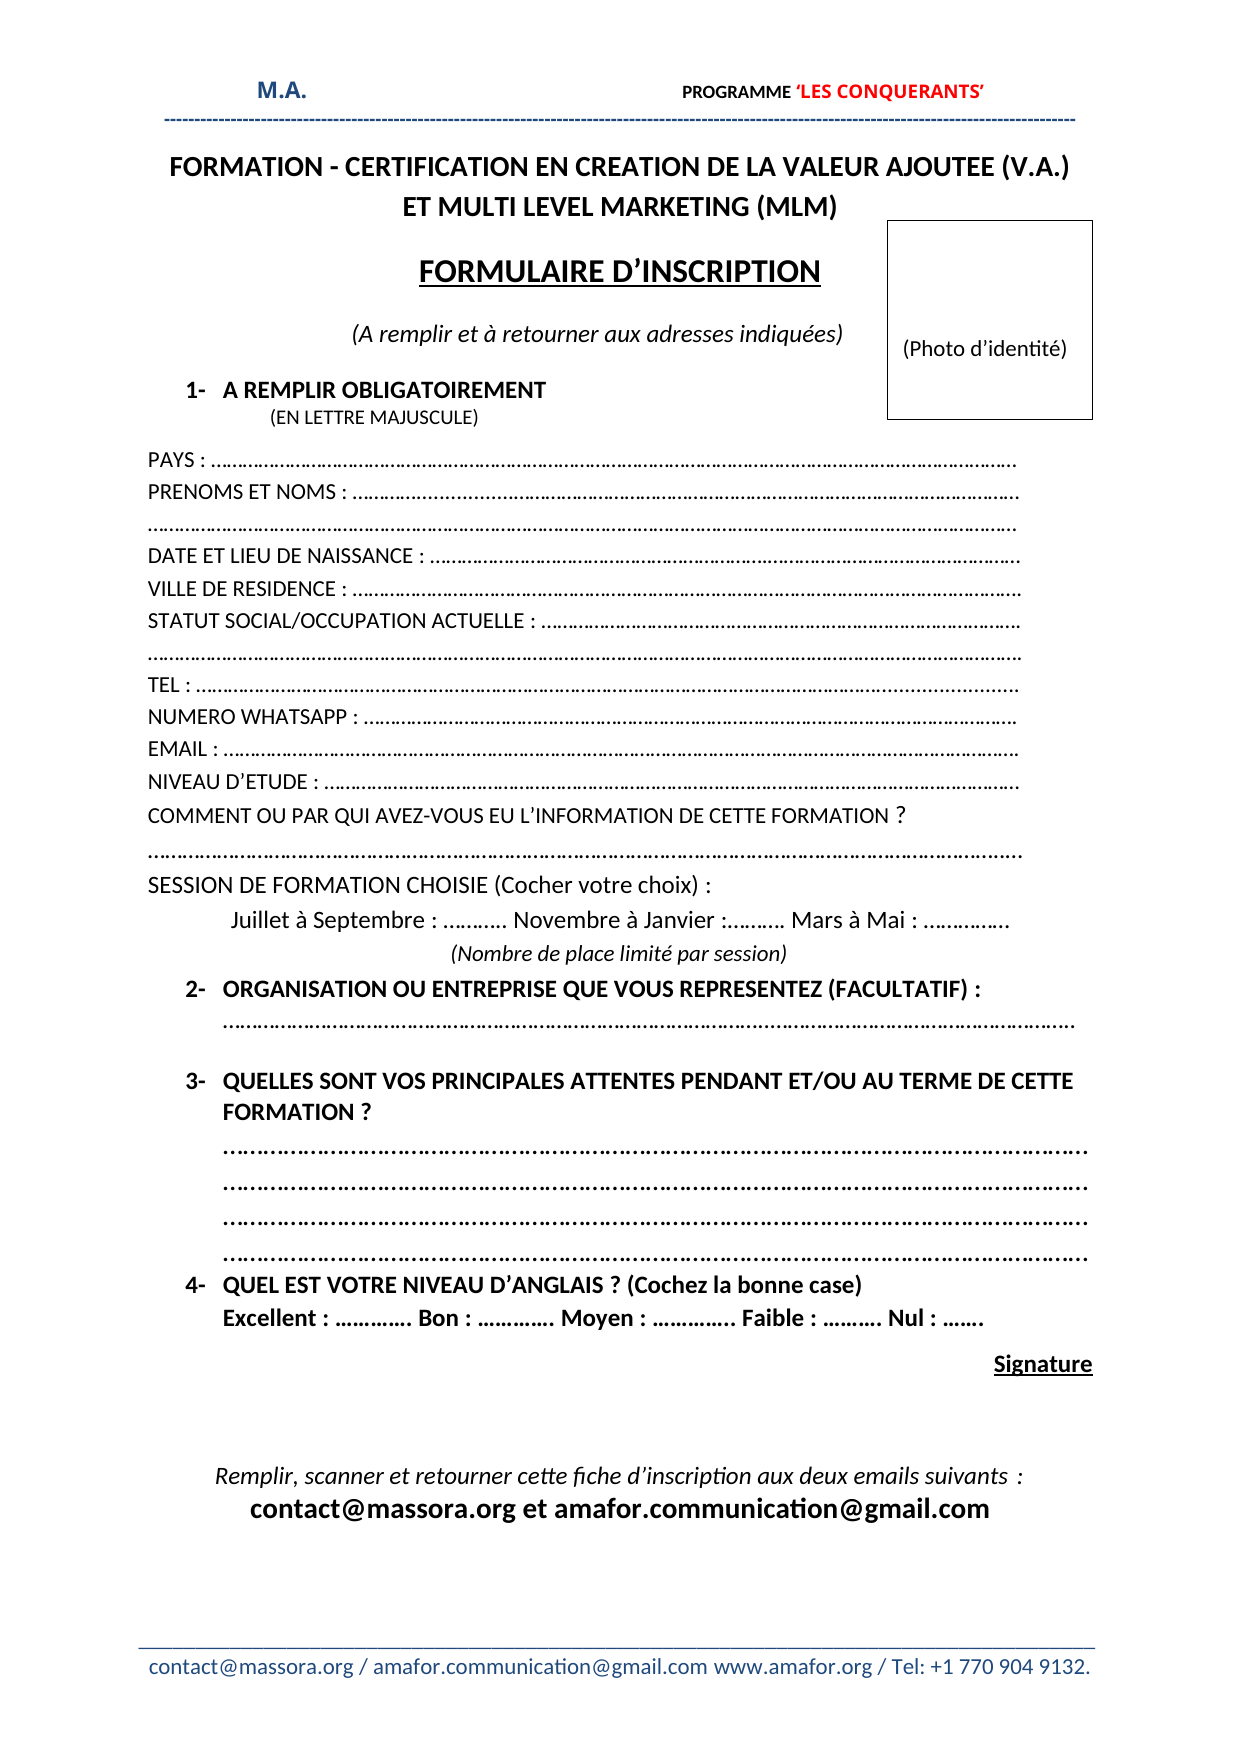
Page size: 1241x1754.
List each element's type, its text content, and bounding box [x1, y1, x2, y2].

text NUMERO WHATSAPP : ……………………………………………………………………………………………………………. [148, 702, 1093, 730]
text TEL : …………………………………………………………………………………………………………………......................... [148, 670, 1093, 698]
list A REMPLIR OBLIGATOIREMENT [185, 374, 887, 404]
list (EN LETTRE MAJUSCULE) [223, 404, 1093, 430]
text …………………………………………………………………………………………………………………………………………………. [148, 638, 1093, 666]
text PRENOMS ET NOMS : ………….................…………………………………………………………………………………… [148, 477, 1093, 505]
list ………………………………………………………………………………………………………………………………………………………………………………………………………………………………………………………………………………………………………………………………………………………………………………………………………………………………………………………………………… [223, 1126, 1093, 1269]
list ORGANISATION OU ENTREPRISE QUE VOUS REPRESENTEZ (FACULTATIF) : …………………………………………………………………………………..…………………………………………….. [185, 974, 1093, 1035]
text FORMATION - CERTIFICATION EN CREATION DE LA VALEUR AJOUTEE (V.A.) ET MULTI LEVEL MARKETING (MLM) [148, 148, 1093, 224]
text ………………………………………………………………………………………………………………………………………………… [148, 509, 1093, 537]
text SESSION DE FORMATION CHOISIE (Cocher votre choix) : [148, 869, 1093, 899]
text STATUT SOCIAL/OCCUPATION ACTUELLE : ………………………………………………………………………………. [148, 606, 1093, 634]
text Juillet à Septembre : ……….. Novembre à Janvier :………. Mars à Mai : …………… [148, 904, 1093, 934]
text PAYS : ……………………………………………………………………………………………………………………………………… [148, 445, 1093, 473]
text (A remplir et à retourner aux adresses indiquées) [148, 318, 887, 348]
text VILLE DE RESIDENCE : ………………………………………………………………………………………………………………. [148, 574, 1093, 602]
text COMMENT OU PAR QUI AVEZ-VOUS EU L’INFORMATION DE CETTE FORMATION ? [148, 799, 1093, 829]
text FORMULAIRE D’INSCRIPTION [148, 250, 887, 291]
text …………………………………………………………………………………………………………………………………..… [148, 834, 1093, 864]
list Signature [223, 1348, 1093, 1379]
text EMAIL : ……………………………………………………………………………………………………………………………………. [148, 734, 1093, 763]
text Remplir, scanner et retourner cette fiche d’inscription aux deux emails suivants : [148, 1460, 1093, 1491]
list QUELLES SONT VOS PRINCIPALES ATTENTES PENDANT ET/OU AU TERME DE CETTE FORMATION ? [185, 1065, 1093, 1126]
list QUEL EST VOTRE NIVEAU D’ANGLAIS ? (Cochez la bonne case) [185, 1269, 1093, 1299]
text NIVEAU D’ETUDE : …………………………………………………………………………………………………………………… [148, 767, 1093, 795]
text (Nombre de place limité par session) [148, 939, 1093, 967]
text DATE ET LIEU DE NAISSANCE : ……………………………………………………….………………………………………… [148, 541, 1093, 569]
text contact@massora.org et amafor.communication@gmail.com [148, 1491, 1093, 1526]
list Excellent : …………. Bon : …………. Moyen : ………….. Faible : ………. Nul : ……. [223, 1302, 1093, 1332]
